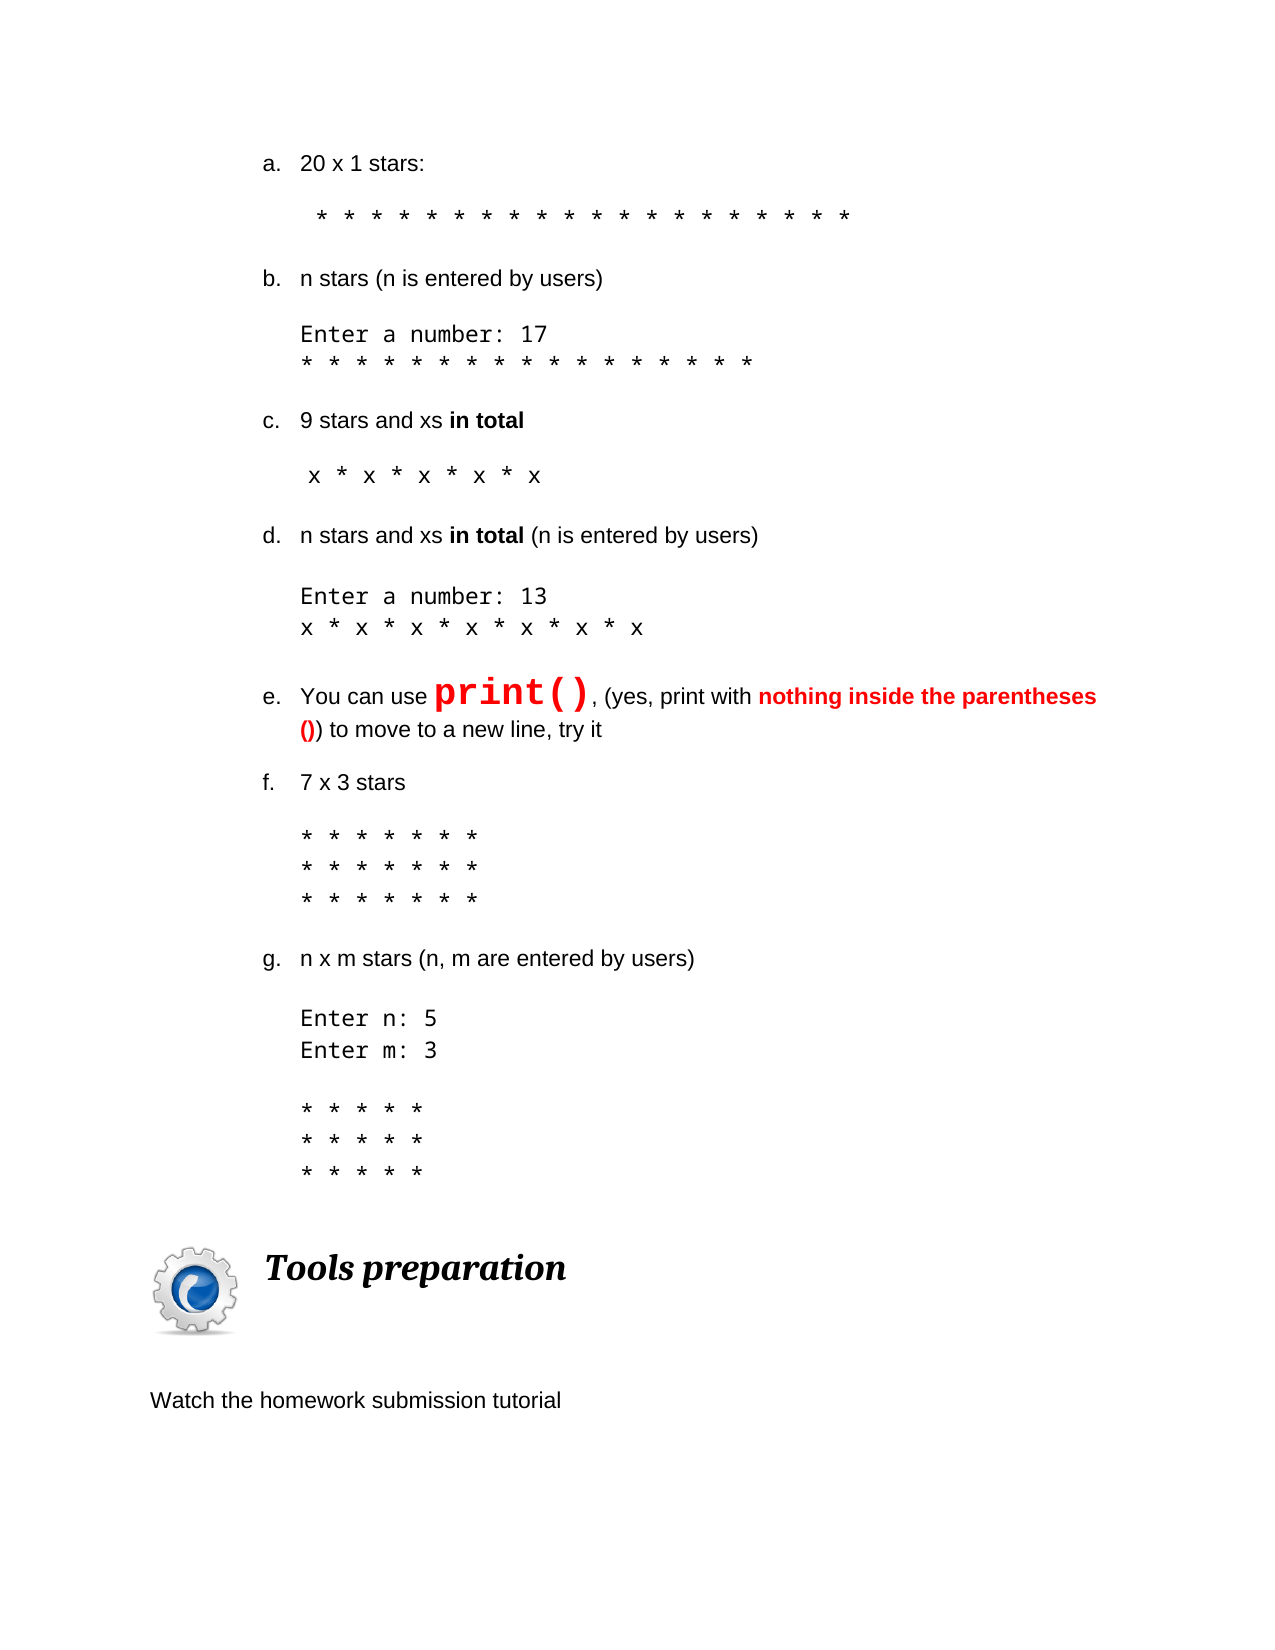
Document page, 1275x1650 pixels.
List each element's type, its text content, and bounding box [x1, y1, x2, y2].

text * * * * * * * [225, 823, 1125, 854]
table_header Tools preparation [253, 1246, 1136, 1361]
text * * * * * [225, 1127, 1125, 1158]
text Enter a number: 17 [300, 318, 1125, 349]
list n stars (n is entered by users) [262, 265, 1125, 292]
list 7 x 3 stars [262, 768, 1125, 795]
list 20 x 1 stars: [262, 150, 1125, 176]
text x * x * x * x * x * x * x [225, 611, 1125, 642]
list 9 stars and xs in total [262, 407, 1125, 433]
list n stars and xs in total (n is entered by users) [262, 522, 1125, 548]
text * * * * * * * * * * * * * * * * * [225, 349, 1125, 380]
text Enter n: 5 [300, 1002, 1125, 1033]
text * * * * * * * * * * * * * * * * * * * * [150, 203, 1125, 234]
picture [150, 1246, 239, 1336]
list You can use print(), (yes, print with nothing inside the parentheses ()) to move to a new line, try it [262, 673, 1125, 742]
text * * * * * [225, 1158, 1125, 1190]
text Enter m: 3 [300, 1033, 1125, 1065]
text x * x * x * x * x [225, 459, 1125, 491]
table_header [139, 1246, 253, 1361]
list n x m stars (n, m are entered by users) [262, 945, 1125, 971]
text Watch the homework submission tutorial [150, 1387, 1125, 1413]
text * * * * * [225, 1096, 1125, 1127]
text Enter a number: 13 [300, 579, 1125, 611]
text * * * * * * * [225, 885, 1125, 917]
text * * * * * * * [300, 854, 1125, 885]
